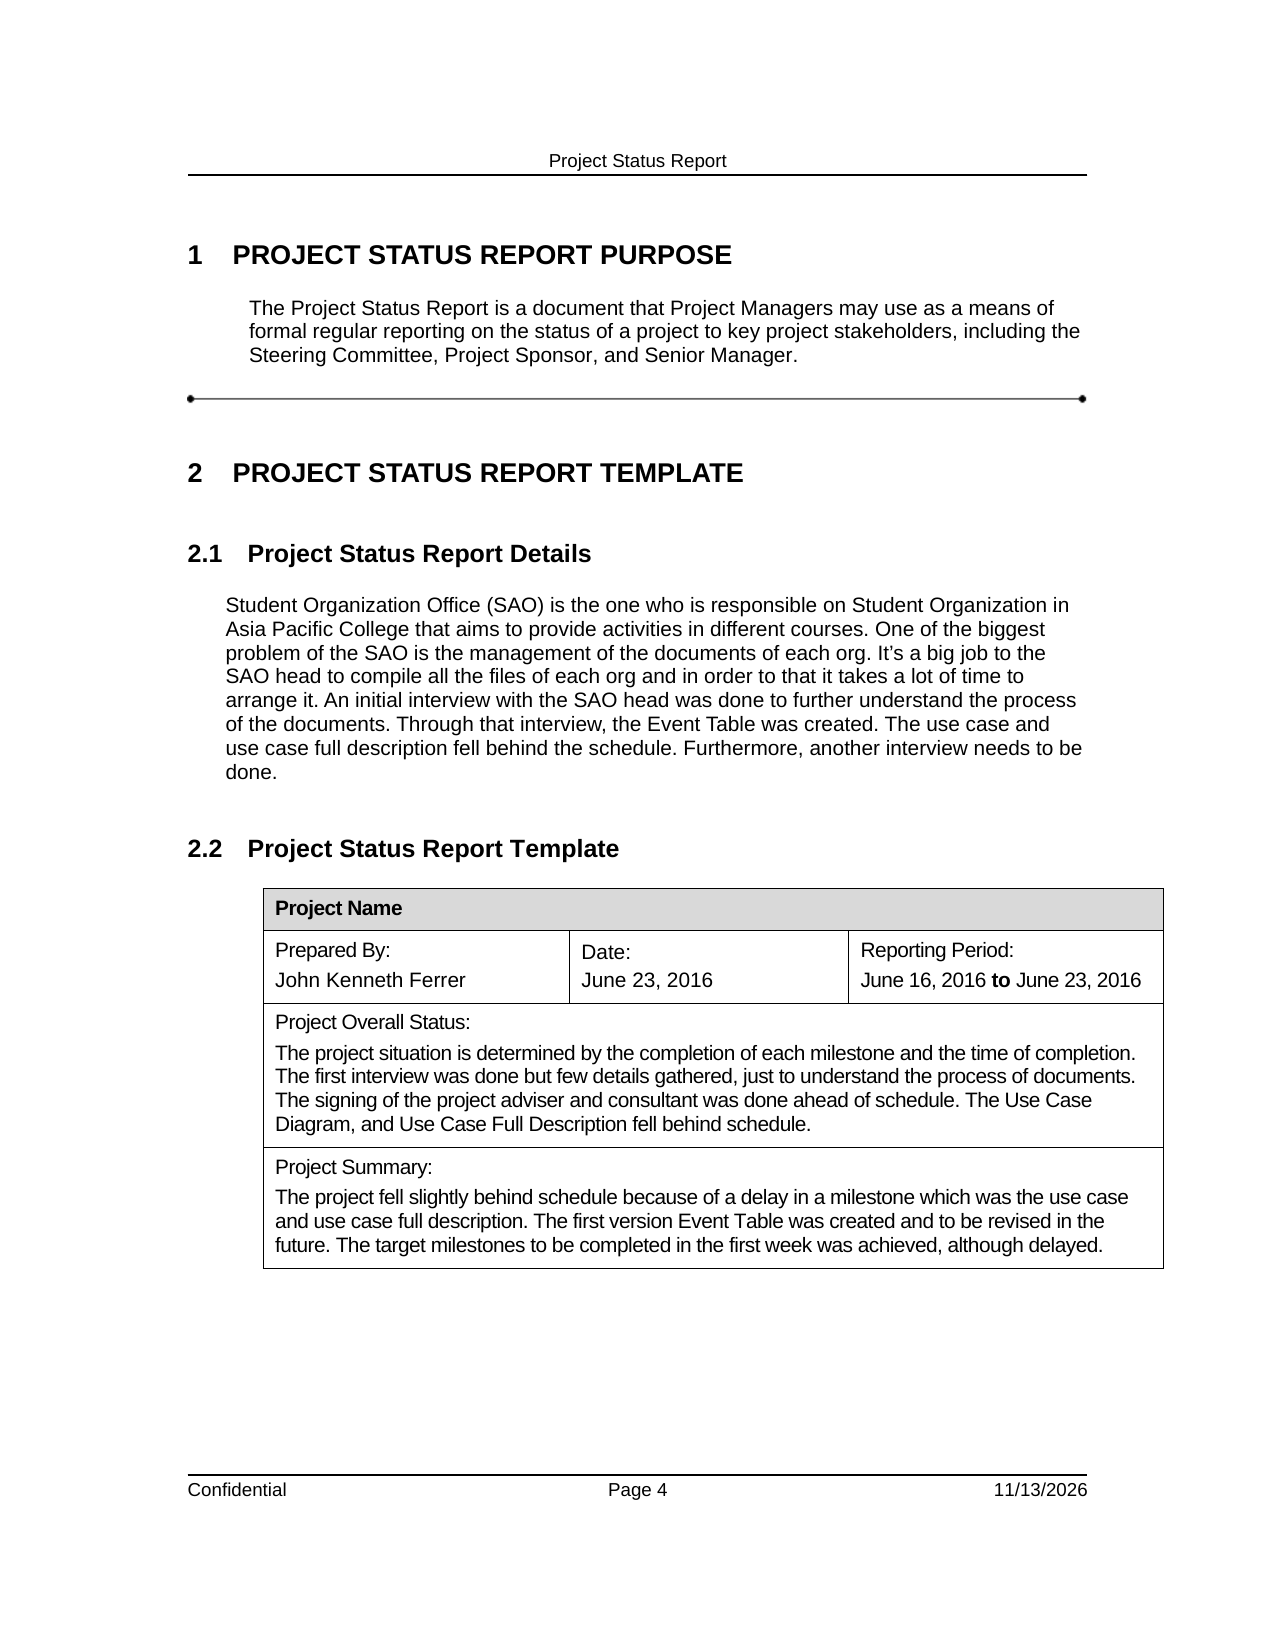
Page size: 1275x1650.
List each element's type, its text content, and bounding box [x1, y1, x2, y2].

text The Project Status Report is a document that Project Managers may use as a means of formal regular reporting on the status of a project to key project stakeholders, including the Steering Committee, Project Sponsor, and Senior Manager. [249, 295, 1087, 367]
table_cell Project Overall Status: The project situation is determined by the completion of each milestone and the time of completion. The first interview was done but few details gathered, just to understand the process of documents. The signing of the project adviser and consultant was done ahead of schedule. The Use Case Diagram, and Use Case Full Description fell behind schedule. [264, 1004, 1163, 1147]
subtitle Project Status Report Template [187, 834, 1087, 863]
table_cell Date: June 23, 2016 [570, 931, 848, 1003]
table_header Project Name [264, 889, 1163, 930]
table_cell Reporting Period: June 16, 2016 to June 23, 2016 [849, 931, 1163, 1003]
subtitle Project Status Report Details [187, 539, 1087, 567]
subtitle PROJECT STATUS REPORT PURPOSE [187, 239, 1087, 270]
picture [187, 392, 1088, 408]
table_cell Prepared By: John Kenneth Ferrer [264, 931, 569, 1003]
list Student Organization Office (SAO) is the one who is responsible on Student Organization in Asia Pacific College that aims to provide activities in different courses. One of the biggest problem of the SAO is the management of the documents of each org. It’s a big job to the SAO head to compile all the files of each org and in order to that it takes a lot of time to arrange it. An initial interview with the SAO head was done to further understand the process of the documents. Through that interview, the Event Table was created. The use case and use case full description fell behind the schedule. Furthermore, another interview needs to be done. [188, 592, 1087, 784]
subtitle PROJECT STATUS REPORT TEMPLATE [187, 457, 1087, 489]
table_cell Project Summary: The project fell slightly behind schedule because of a delay in a milestone which was the use case and use case full description. The first version Event Table was created and to be revised in the future. The target milestones to be completed in the first week was achieved, although delayed. [264, 1148, 1163, 1267]
